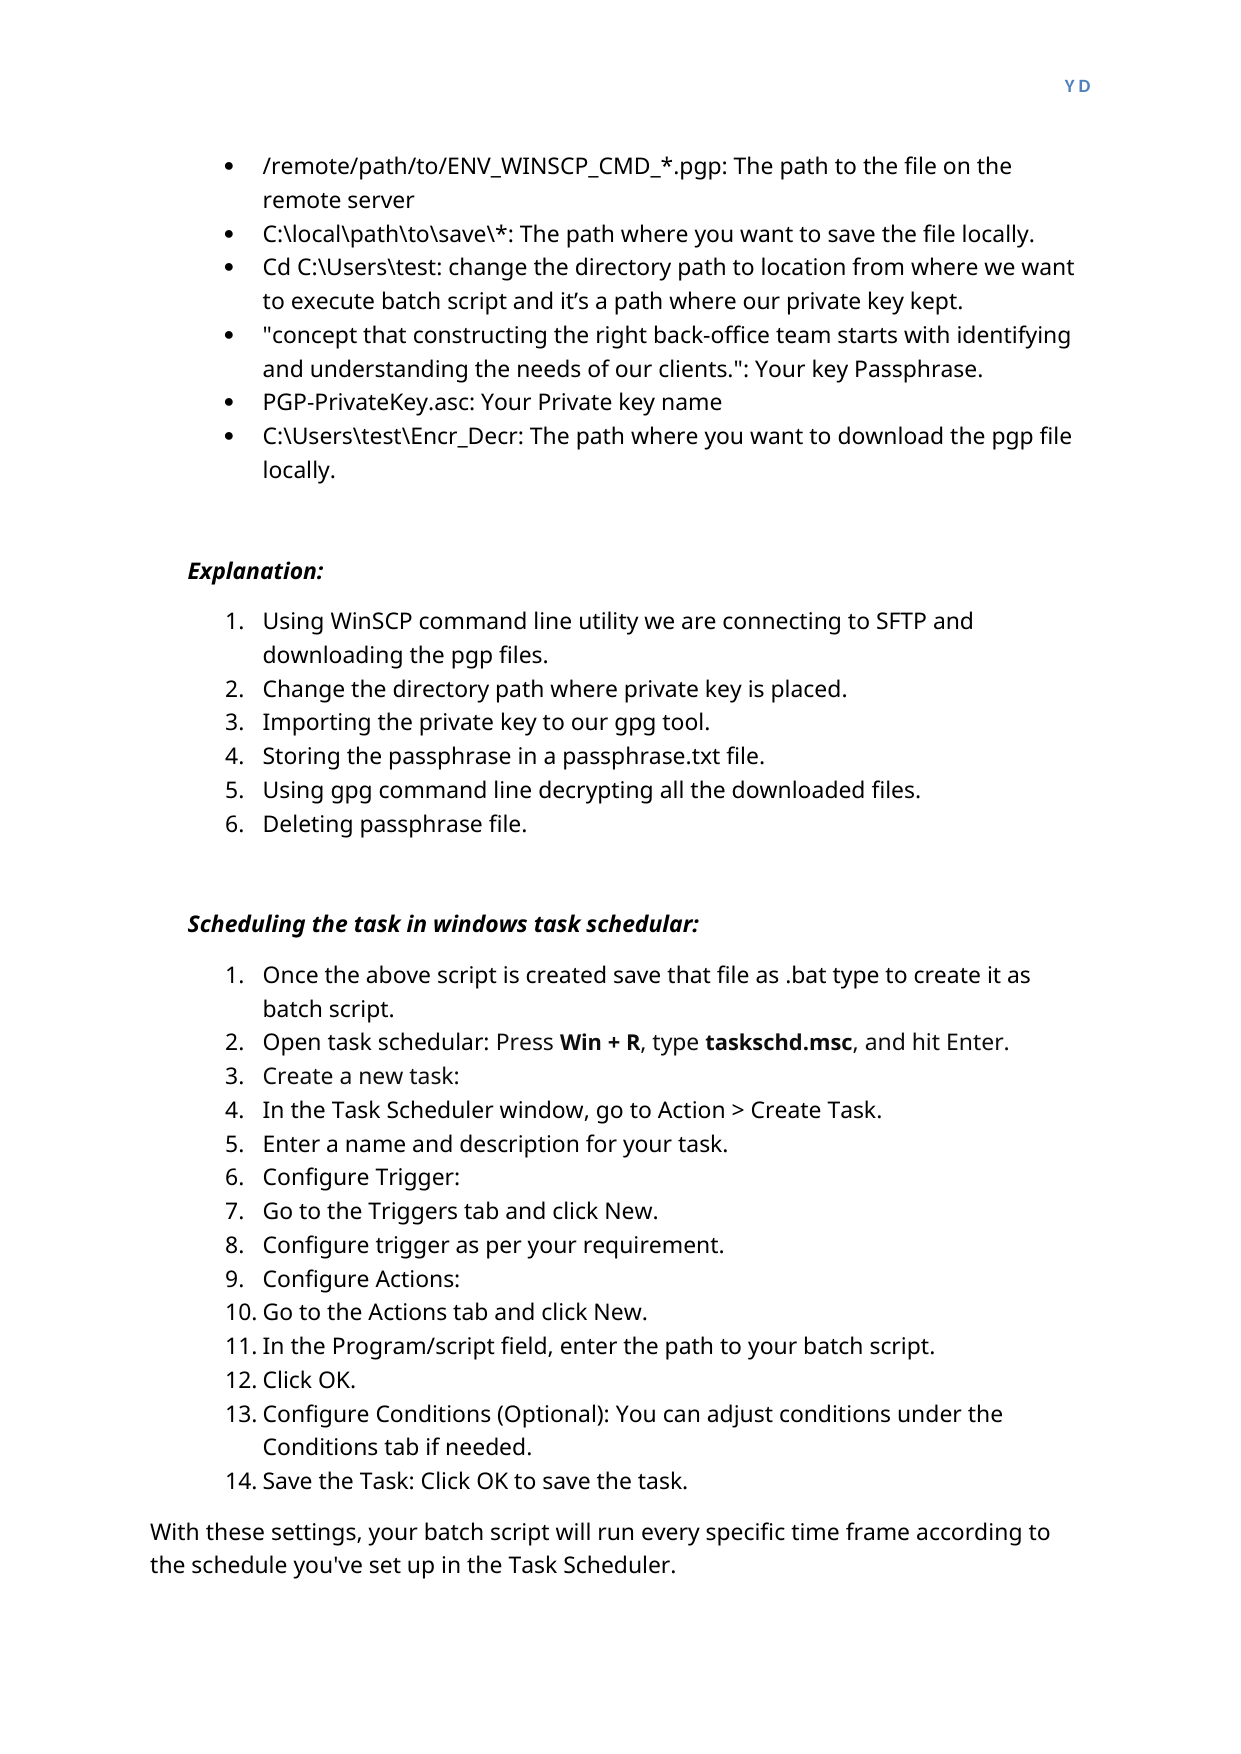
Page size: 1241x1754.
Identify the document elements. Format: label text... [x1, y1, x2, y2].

list Go to the Triggers tab and click New. [225, 1178, 1090, 1209]
list Configure trigger as per your requirement. [225, 1212, 1090, 1243]
text Explanation: [187, 554, 1090, 586]
list C:\local\path\to\save\*: The path where you want to save the file locally. [225, 217, 1090, 249]
list Configure Trigger: [225, 1144, 1090, 1176]
list Configure Actions: [225, 1246, 1090, 1277]
list Using WinSCP command line utility we are connecting to SFTP and downloading the pgp files. [225, 605, 1090, 670]
list Storing the passphrase in a passphrase.txt file. [225, 740, 1090, 771]
list Create a new task: [225, 1043, 263, 1074]
list Click OK. [225, 1347, 1090, 1378]
list Create a new task: [460, 1043, 1090, 1074]
list Importing the private key to our gpg tool. [225, 706, 1090, 737]
list Once the above script is created save that file as .bat type to create it as batch script. [225, 942, 1090, 1007]
list C:\Users\test\Encr_Decr: The path where you want to download the pgp file locally. [225, 420, 1090, 485]
list Cd C:\Users\test: change the directory path to location from where we want to execute batch script and it’s a path where our private key kept. [225, 251, 1090, 316]
list /remote/path/to/ENV_WINSCP_CMD_*.pgp: The path to the file on the remote server [225, 150, 1090, 215]
list In the Program/script field, enter the path to your batch script. [225, 1313, 1090, 1344]
list In the Task Scheduler window, go to Action > Create Task. [225, 1077, 1090, 1108]
list Using gpg command line decrypting all the downloaded files. [225, 774, 1090, 805]
list PGP-PrivateKey.asc: Your Private key name [225, 386, 1090, 417]
list Open task schedular: Press Win + R, type taskschd.msc, and hit Enter. [225, 1009, 1090, 1041]
text With these settings, your batch script will run every specific time frame according to the schedule you've set up in the Task Scheduler. [150, 1499, 1090, 1564]
text Scheduling the task in windows task schedular: [150, 892, 1090, 923]
list "concept that constructing the right back-office team starts with identifying and understanding the needs of our clients.": Your key Passphrase. [225, 319, 1090, 384]
list Go to the Actions tab and click New. [225, 1279, 1090, 1311]
list Deleting passphrase file. [225, 807, 1090, 839]
list Configure Conditions (Optional): You can adjust conditions under the Conditions tab if needed. [225, 1381, 1090, 1446]
list Enter a name and description for your task. [225, 1111, 1090, 1142]
list Change the directory path where private key is placed. [225, 672, 1090, 704]
list Save the Task: Click OK to save the task. [225, 1448, 1090, 1479]
